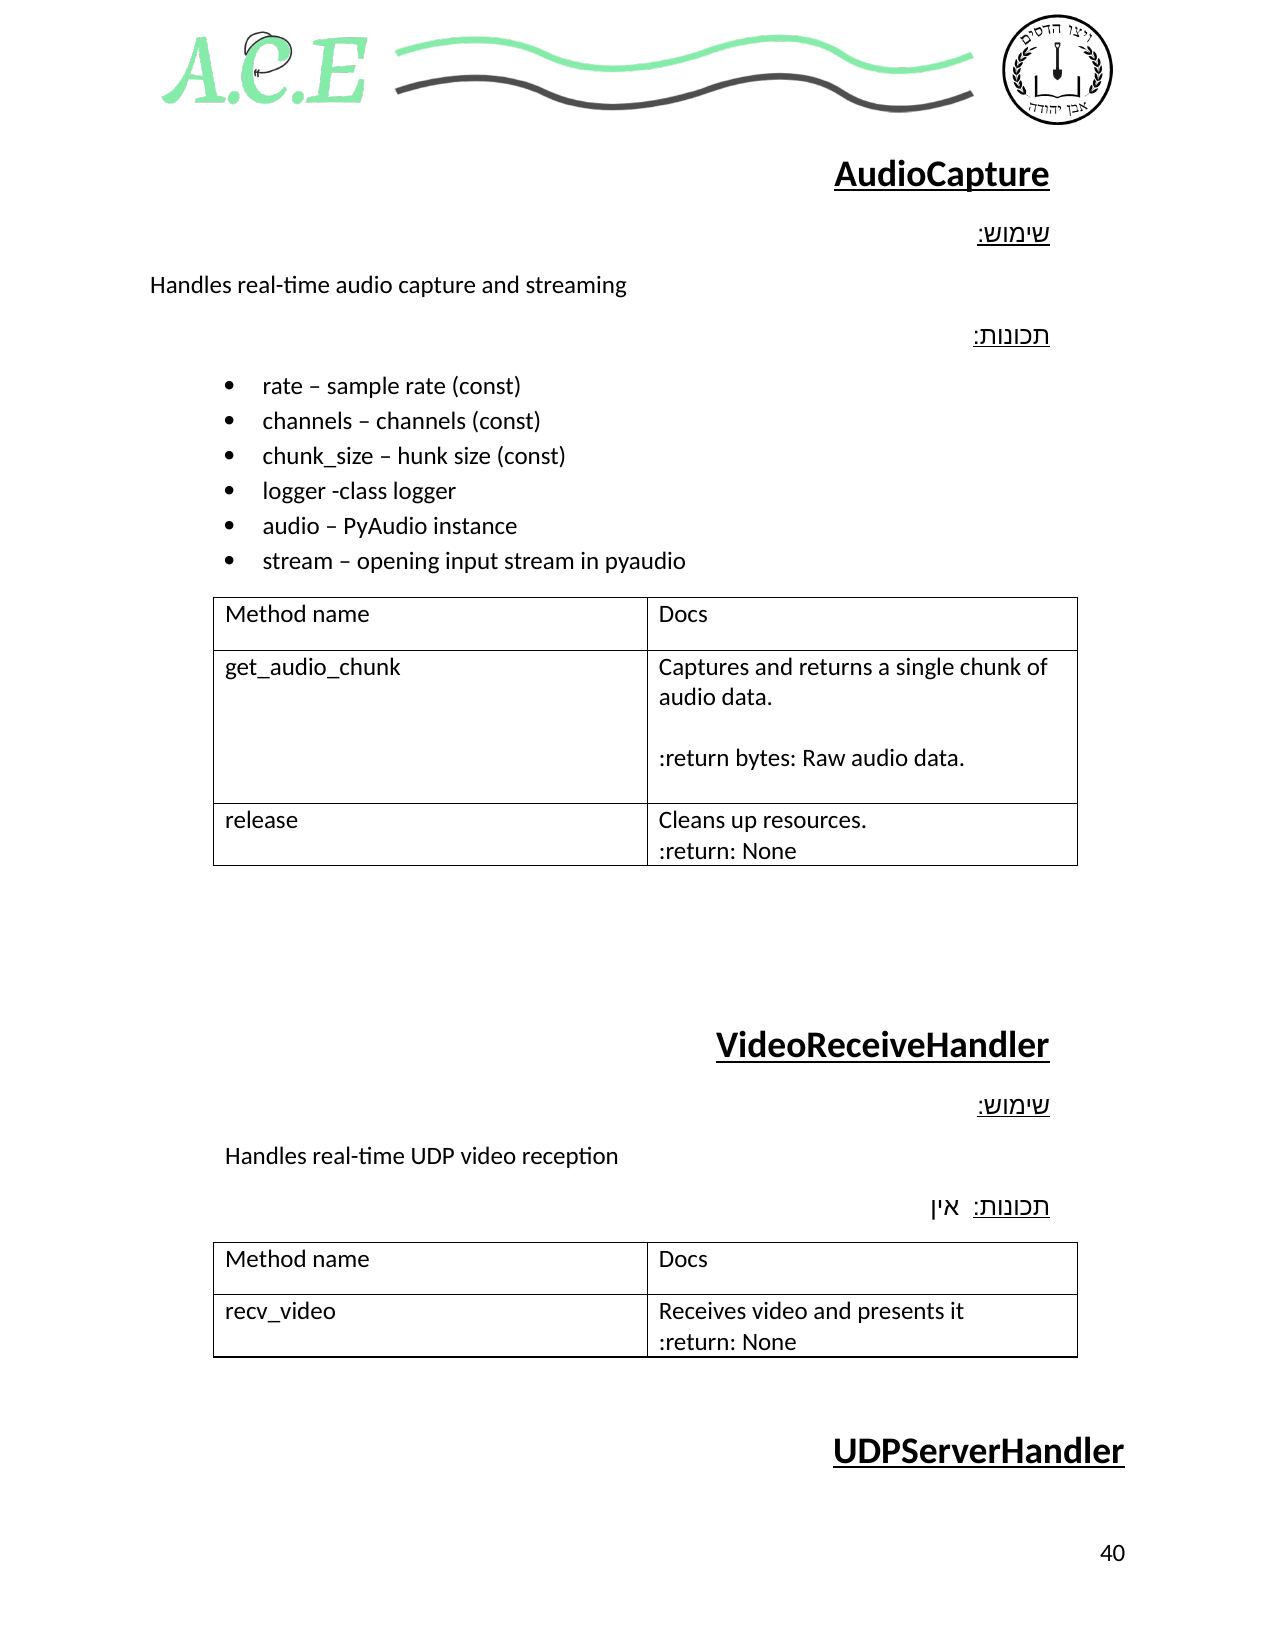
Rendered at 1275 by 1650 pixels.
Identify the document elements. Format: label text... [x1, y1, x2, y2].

list logger -class logger [225, 475, 1125, 506]
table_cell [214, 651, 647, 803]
text שימוש: [150, 1091, 1050, 1119]
text UDPServerHandler [150, 1427, 1125, 1473]
list channels – channels (const) [225, 405, 1125, 436]
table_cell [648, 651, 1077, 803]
text שימוש: [150, 219, 1050, 248]
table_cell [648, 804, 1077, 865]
picture [150, 1, 1125, 139]
list audio – PyAudio instance [225, 510, 1125, 541]
text תכונות: [150, 321, 1050, 349]
text VideoReceiveHandler [150, 1021, 1050, 1067]
list chunk_size – hunk size (const) [225, 440, 1125, 471]
text AudioCapture [150, 150, 1050, 196]
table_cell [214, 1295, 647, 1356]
text תכונות: אין [150, 1192, 1050, 1221]
text Handles real-time UDP video reception [225, 1140, 1125, 1171]
list rate – sample rate (const) [225, 370, 1125, 401]
list stream – opening input stream in pyaudio [225, 545, 1125, 576]
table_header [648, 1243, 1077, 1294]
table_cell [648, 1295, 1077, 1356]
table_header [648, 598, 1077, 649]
text Handles real-time audio capture and streaming [150, 269, 1125, 299]
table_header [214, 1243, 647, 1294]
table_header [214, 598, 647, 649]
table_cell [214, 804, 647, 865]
